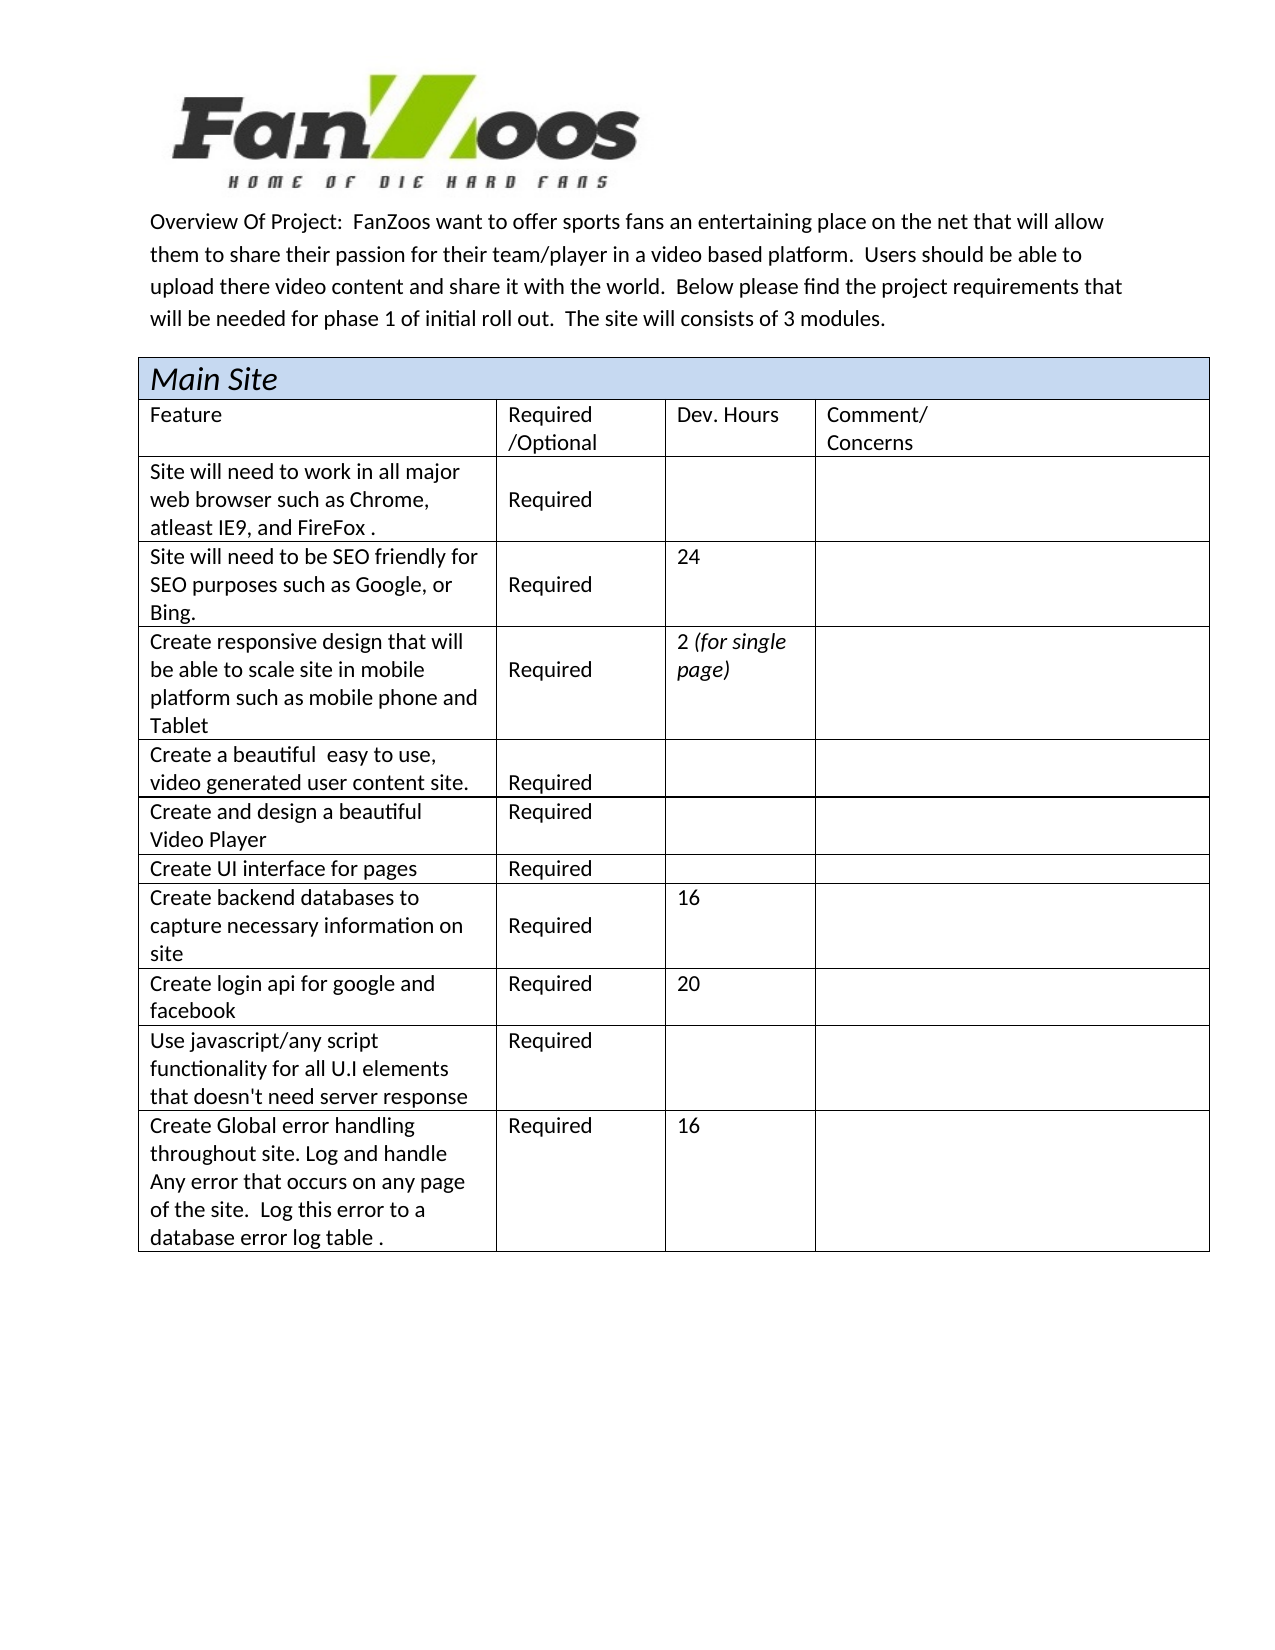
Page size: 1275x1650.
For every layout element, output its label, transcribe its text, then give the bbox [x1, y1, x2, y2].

table_cell Required [497, 740, 665, 796]
table_cell [816, 1026, 1209, 1110]
table_cell 24 [666, 542, 815, 626]
table_cell Create UI interface for pages [139, 855, 496, 882]
table_cell 16 [666, 884, 815, 968]
table_cell Required [497, 542, 665, 626]
table_cell Required [497, 1111, 665, 1251]
table_cell Site will need to work in all major web browser such as Chrome, atleast IE9, and FireFox . [139, 457, 496, 541]
table_cell 2 (for single page) [666, 627, 815, 739]
table_cell [816, 740, 1209, 796]
table_cell [816, 627, 1209, 739]
table_cell Comment/ Concerns [816, 400, 1209, 456]
table_cell [666, 1026, 815, 1110]
table_cell Site will need to be SEO friendly for SEO purposes such as Google, or Bing. [139, 542, 496, 626]
table_cell Required /Optional [497, 400, 665, 456]
table_header Main Site [139, 358, 1209, 399]
table_cell [666, 740, 815, 796]
table_cell Create Global error handling throughout site. Log and handle Any error that occurs on any page of the site. Log this error to a database error log table . [139, 1111, 496, 1251]
table_cell Create a beautiful easy to use, video generated user content site. [139, 740, 496, 796]
table_cell Required [497, 969, 665, 1025]
table_cell 20 [666, 969, 815, 1025]
table_cell Use javascript/any script functionality for all U.I elements that doesn't need server response [139, 1026, 496, 1110]
table_cell Create responsive design that will be able to scale site in mobile platform such as mobile phone and Tablet [139, 627, 496, 739]
table_cell [816, 855, 1209, 882]
table_cell [816, 457, 1209, 541]
table_cell [816, 542, 1209, 626]
table_cell Feature [139, 400, 496, 456]
table_cell [666, 798, 815, 853]
table_cell Required [497, 798, 665, 853]
table_cell [816, 969, 1209, 1025]
table_cell Required [497, 884, 665, 968]
table_cell Create login api for google and facebook [139, 969, 496, 1025]
table_cell [666, 457, 815, 541]
table_cell Required [497, 1026, 665, 1110]
table_cell 16 [666, 1111, 815, 1251]
table_cell [666, 855, 815, 882]
table_cell Required [497, 457, 665, 541]
table_cell [816, 884, 1209, 968]
table_cell Create backend databases to capture necessary information on site [139, 884, 496, 968]
table_cell [816, 798, 1209, 853]
table_cell Create and design a beautiful Video Player [139, 798, 496, 853]
table_cell Required [497, 855, 665, 882]
table_cell Dev. Hours [666, 400, 815, 456]
table_cell Required [497, 627, 665, 739]
table_cell [816, 1111, 1209, 1251]
picture [150, 56, 712, 208]
text Overview Of Project: FanZoos want to offer sports fans an entertaining place on the net that will allow them to share their passion for their team/player in a video based platform. Users should be able to upload there video content and share it with the world. Below please find the project requirements that will be needed for phase 1 of initial roll out. The site will consists of 3 modules. [150, 207, 1125, 332]
